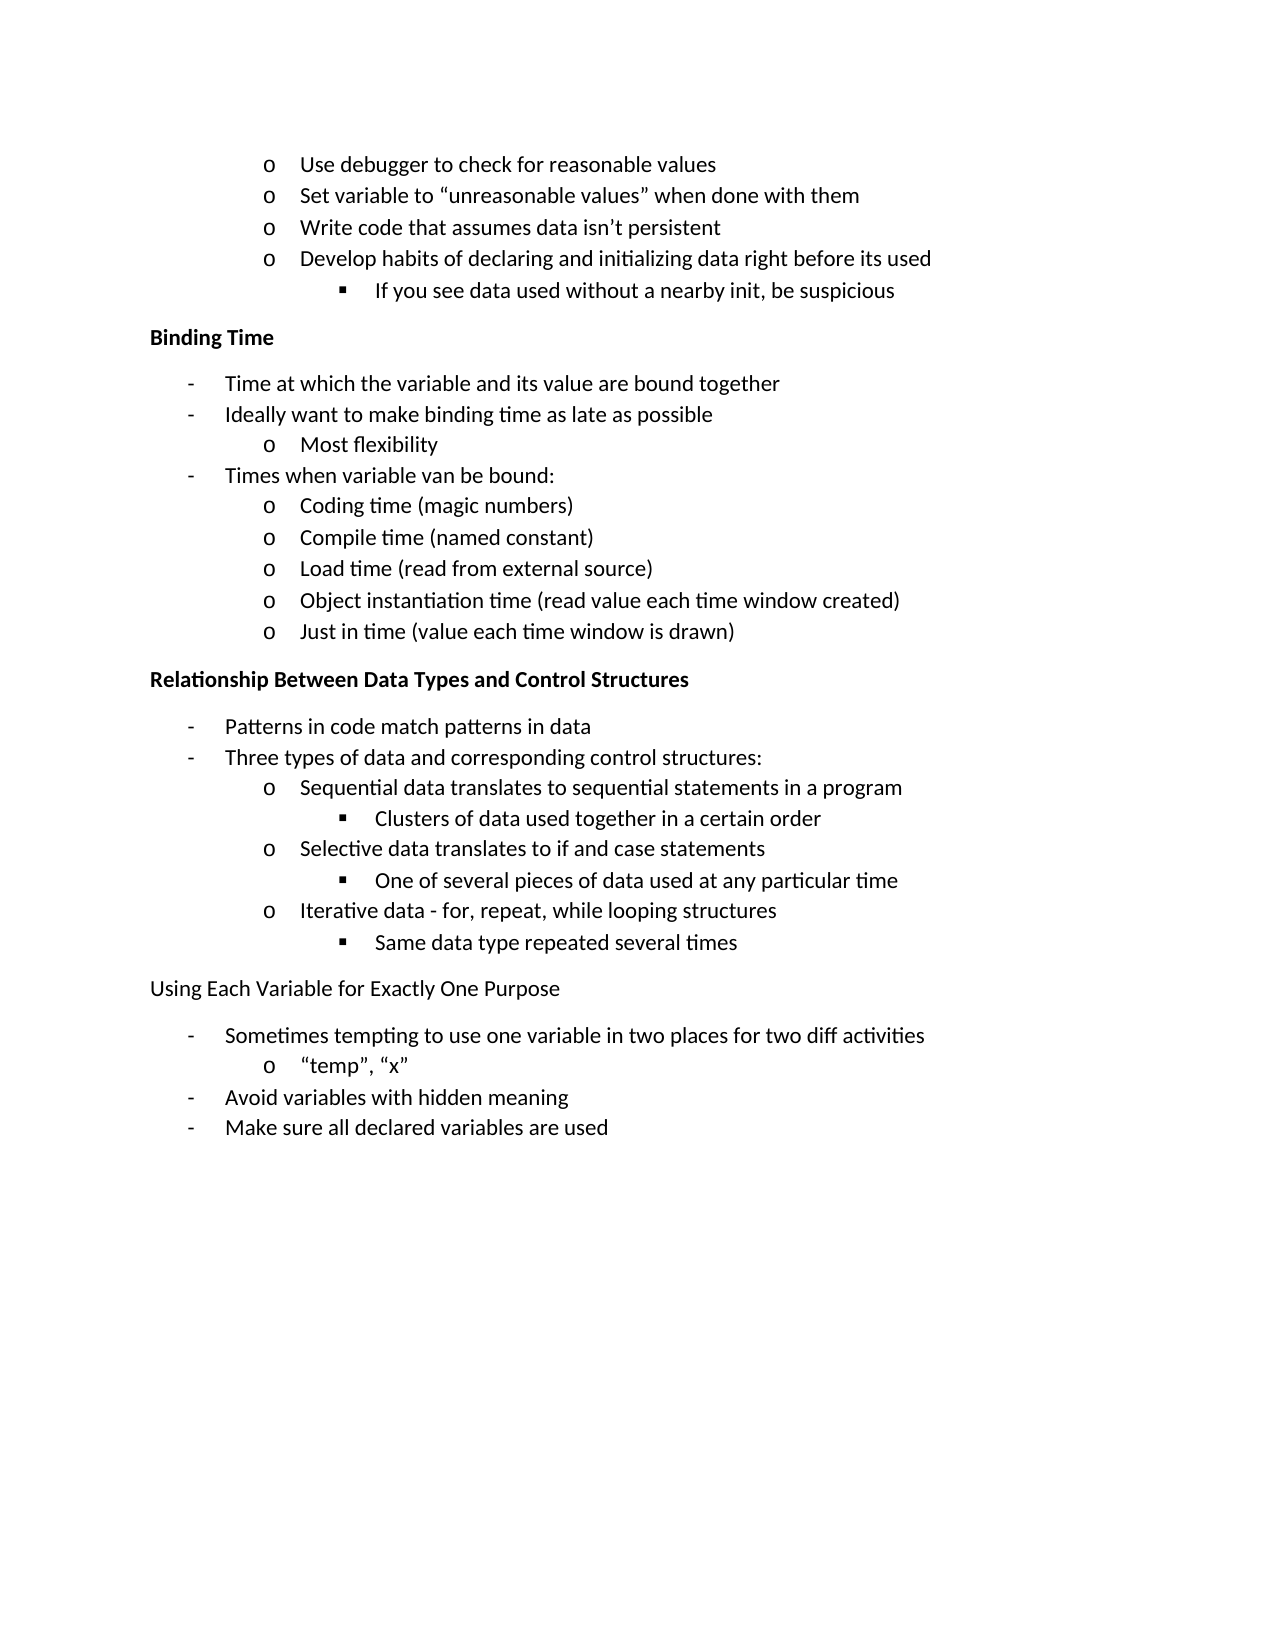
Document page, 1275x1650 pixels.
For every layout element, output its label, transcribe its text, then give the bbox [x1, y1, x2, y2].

list Sequential data translates to sequential statements in a program [262, 773, 1125, 802]
list Three types of data and corresponding control structures: [187, 743, 1125, 771]
list Develop habits of declaring and initializing data right before its used [262, 244, 1125, 273]
list “temp”, “x” [262, 1052, 1125, 1081]
list Compile time (named constant) [262, 523, 1125, 552]
list Avoid variables with hidden meaning [187, 1083, 1125, 1111]
list Selective data translates to if and case statements [262, 834, 1125, 864]
list Sometimes tempting to use one variable in two places for two diff activities [187, 1021, 1125, 1049]
list Iterative data - for, repeat, while looping structures [262, 896, 1125, 925]
list Same data type repeated several times [337, 928, 1125, 956]
list Coding time (magic numbers) [262, 492, 1125, 521]
list Write code that assumes data isn’t persistent [262, 213, 1125, 242]
text Using Each Variable for Exactly One Purpose [150, 974, 1125, 1003]
list If you see data used without a nearby init, be suspicious [337, 276, 1125, 304]
text Relationship Between Data Types and Control Structures [150, 666, 1125, 694]
list Load time (read from external source) [262, 554, 1125, 584]
list Clusters of data used together in a certain order [337, 804, 1125, 832]
text Binding Time [150, 323, 1125, 351]
list One of several pieces of data used at any particular time [337, 866, 1125, 894]
list Patterns in code match patterns in data [187, 712, 1125, 741]
list Object instantiation time (read value each time window created) [262, 586, 1125, 615]
list Just in time (value each time window is drawn) [262, 617, 1125, 647]
list Times when variable van be bound: [187, 461, 1125, 489]
list Make sure all declared variables are used [187, 1113, 1125, 1141]
list Set variable to “unreasonable values” when done with them [262, 181, 1125, 211]
list Ideally want to make binding time as late as possible [187, 400, 1125, 428]
list Time at which the variable and its value are bound together [187, 369, 1125, 398]
list Most flexibility [262, 430, 1125, 459]
list Use debugger to check for reasonable values [262, 150, 1125, 179]
